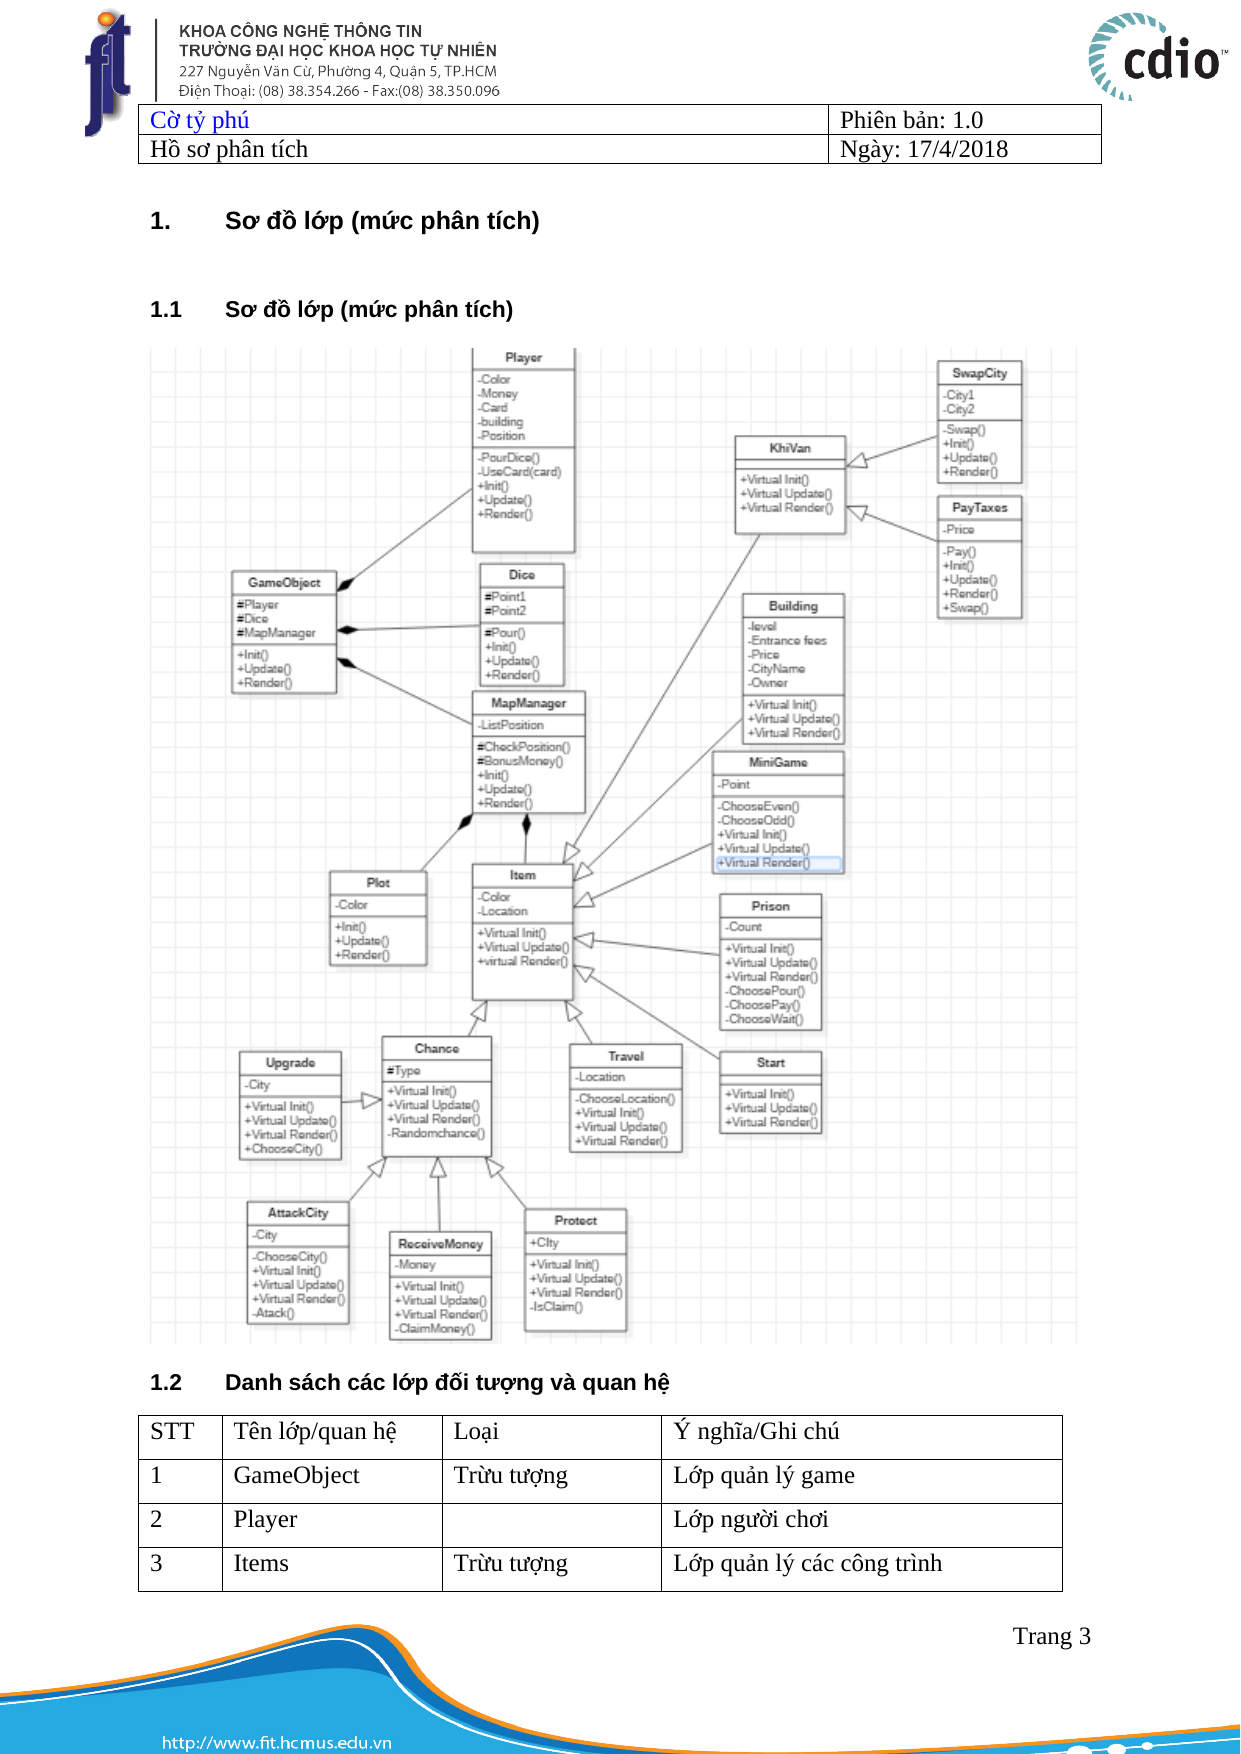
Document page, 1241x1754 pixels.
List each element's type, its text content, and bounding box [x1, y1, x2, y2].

table_header STT [139, 1416, 222, 1459]
subtitle Sơ đồ lớp (mức phân tích) [150, 296, 1090, 323]
picture [829, 105, 1101, 134]
table_header Ý nghĩa/Ghi chú [662, 1416, 1062, 1459]
table_cell Lớp quản lý các công trình [662, 1548, 1062, 1591]
picture [139, 105, 828, 134]
table_header Tên lớp/quan hệ [223, 1416, 442, 1459]
table_cell Trừu tượng [443, 1548, 661, 1591]
subtitle Danh sách các lớp đối tượng và quan hệ [150, 1369, 1090, 1396]
picture [61, 2, 1241, 161]
table_header Loại [443, 1416, 661, 1459]
picture [139, 135, 828, 161]
subtitle Sơ đồ lớp (mức phân tích) [150, 206, 1090, 234]
table_cell Lớp người chơi [662, 1504, 1062, 1547]
table_cell 1 [139, 1460, 222, 1503]
table_cell [443, 1504, 661, 1547]
picture [0, 1621, 1241, 1754]
table_cell 2 [139, 1504, 222, 1547]
picture [220, 147, 225, 156]
table_cell Items [223, 1548, 442, 1591]
picture [829, 135, 1101, 161]
table_cell GameObject [223, 1460, 442, 1503]
picture [150, 348, 1079, 1344]
table_cell 3 [139, 1548, 222, 1591]
table_cell Lớp quản lý game [662, 1460, 1062, 1503]
table_cell Trừu tượng [443, 1460, 661, 1503]
table_cell Player [223, 1504, 442, 1547]
